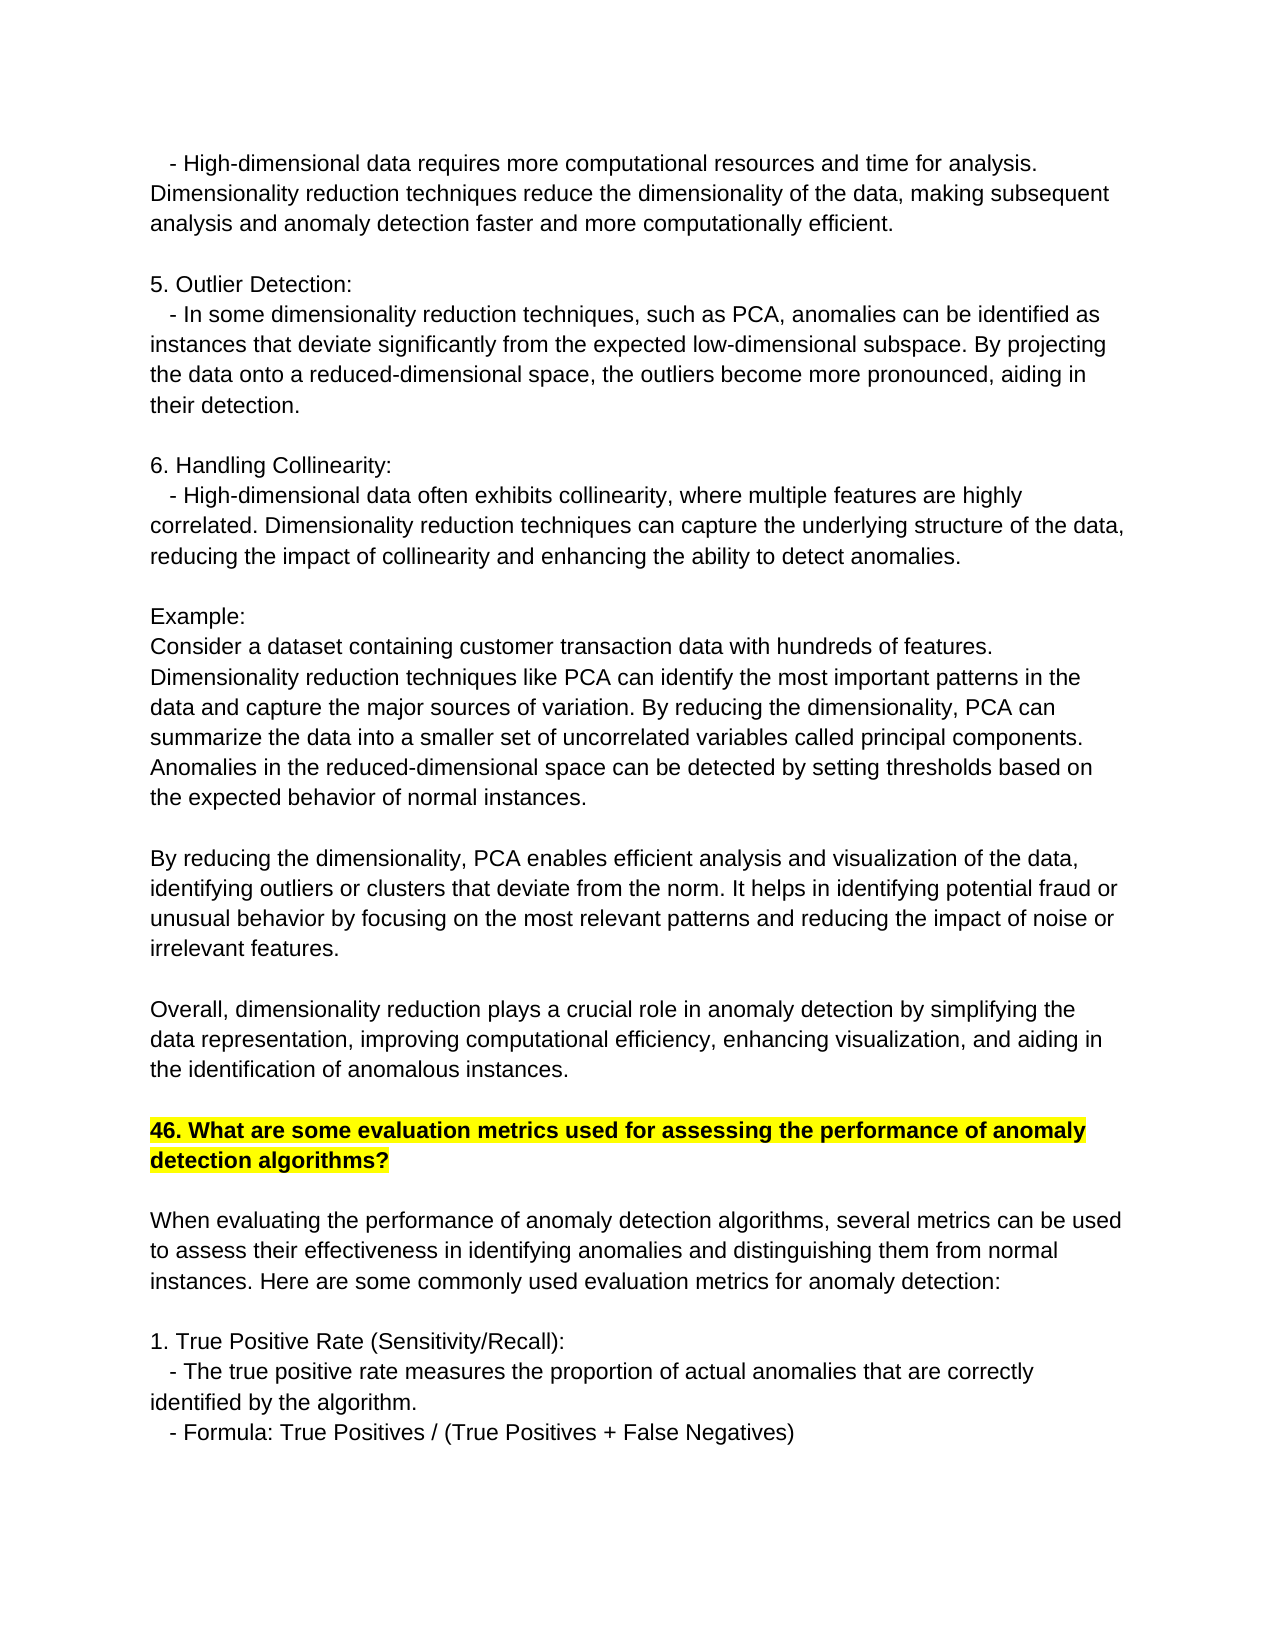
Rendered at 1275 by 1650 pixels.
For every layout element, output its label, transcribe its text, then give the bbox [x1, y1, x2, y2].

text - In some dimensionality reduction techniques, such as PCA, anomalies can be identified as instances that deviate significantly from the expected low-dimensional subspace. By projecting the data onto a reduced-dimensional space, the outliers become more pronounced, aiding in their detection. [150, 301, 1125, 418]
text Overall, dimensionality reduction plays a crucial role in anomaly detection by simplifying the data representation, improving computational efficiency, enhancing visualization, and aiding in the identification of anomalous instances. [150, 996, 1125, 1083]
text - The true positive rate measures the proportion of actual anomalies that are correctly identified by the algorithm. [150, 1358, 1125, 1415]
text By reducing the dimensionality, PCA enables efficient analysis and visualization of the data, identifying outliers or clusters that deviate from the norm. It helps in identifying potential fraud or unusual behavior by focusing on the most relevant patterns and reducing the impact of noise or irrelevant features. [150, 845, 1125, 962]
text - High-dimensional data requires more computational resources and time for analysis. Dimensionality reduction techniques reduce the dimensionality of the data, making subsequent analysis and anomaly detection faster and more computationally efficient. [150, 150, 1125, 237]
text Consider a dataset containing customer transaction data with hundreds of features. Dimensionality reduction techniques like PCA can identify the most important patterns in the data and capture the major sources of variation. By reducing the dimensionality, PCA can summarize the data into a smaller set of uncorrelated variables called principal components. Anomalies in the reduced-dimensional space can be detected by setting thresholds based on the expected behavior of normal instances. [150, 633, 1125, 811]
text 1. True Positive Rate (Sensitivity/Recall): [150, 1328, 1125, 1354]
text 5. Outlier Detection: [150, 271, 1125, 297]
text - Formula: True Positives / (True Positives + False Negatives) [150, 1419, 1125, 1445]
text When evaluating the performance of anomaly detection algorithms, several metrics can be used to assess their effectiveness in identifying anomalies and distinguishing them from normal instances. Here are some commonly used evaluation metrics for anomaly detection: [150, 1207, 1125, 1294]
text 6. Handling Collinearity: [150, 452, 1125, 478]
text Example: [150, 603, 1125, 629]
text - High-dimensional data often exhibits collinearity, where multiple features are highly correlated. Dimensionality reduction techniques can capture the underlying structure of the data, reducing the impact of collinearity and enhancing the ability to detect anomalies. [150, 482, 1125, 569]
text 46. What are some evaluation metrics used for assessing the performance of anomaly detection algorithms? [150, 1117, 1125, 1173]
